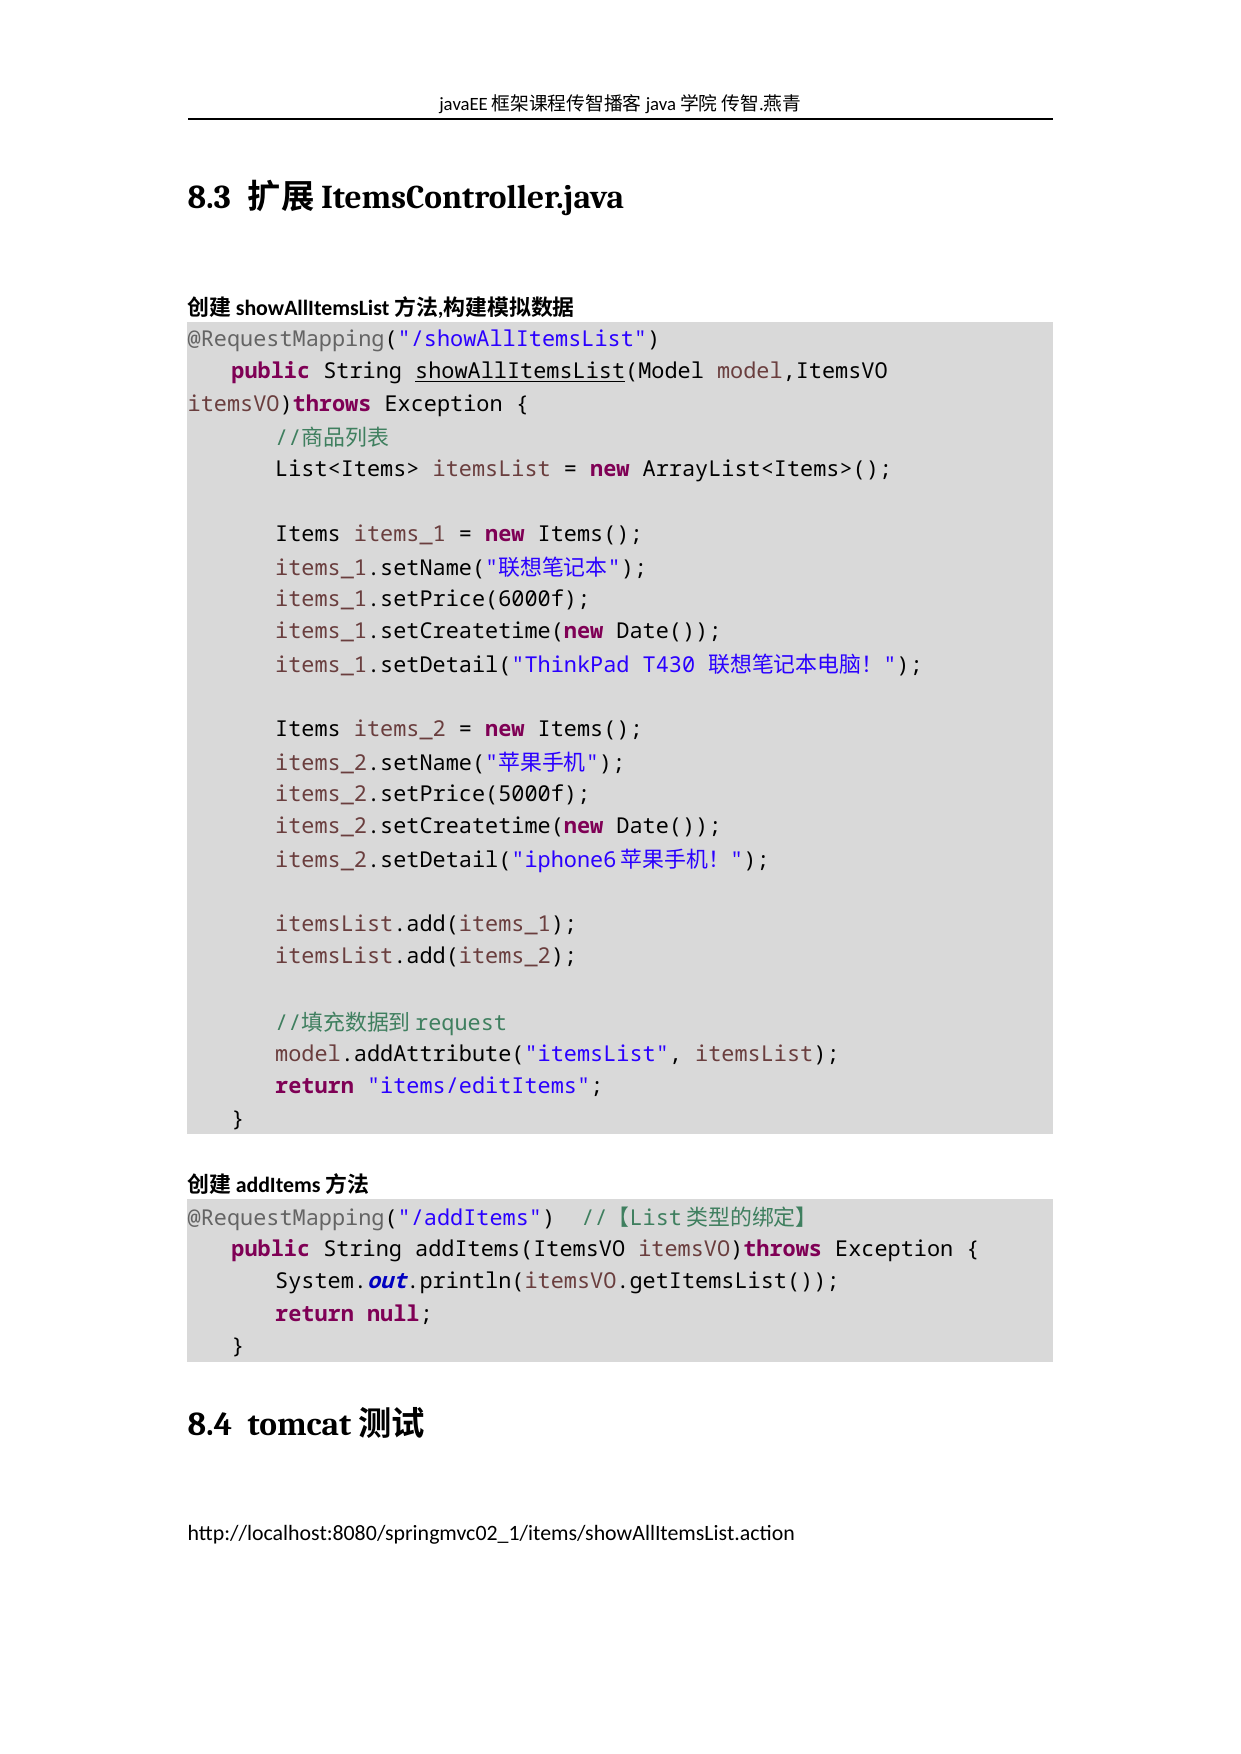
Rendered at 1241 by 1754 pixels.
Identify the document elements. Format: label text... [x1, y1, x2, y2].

text List<Items> itemsList = new ArrayList<Items>(); [187, 452, 1053, 484]
text 创建addItems方法 [187, 1167, 1053, 1199]
text itemsList.add(items_1); [187, 907, 1053, 939]
text public String showAllItemsList(Model model,ItemsVO itemsVO)throws Exception { [187, 354, 1053, 419]
text //商品列表 [187, 419, 1053, 452]
text items_1.setName("联想笔记本"); [187, 549, 1053, 582]
text items_1.setPrice(6000f); [187, 582, 1053, 614]
text 创建showAllItemsList方法,构建模拟数据 [187, 289, 1053, 322]
text //填充数据到request [187, 1004, 1053, 1037]
text @RequestMapping("/addItems") //【List类型的绑定】 [187, 1199, 1053, 1232]
text items_1.setDetail("ThinkPad T430 联想笔记本电脑！"); [187, 647, 1053, 679]
subtitle tomcat测试 [187, 1389, 1053, 1454]
text items_2.setDetail("iphone6苹果手机！"); [187, 842, 1053, 874]
text items_2.setName("苹果手机"); [187, 744, 1053, 777]
text return "items/editItems"; [187, 1069, 1053, 1102]
text model.addAttribute("itemsList", itemsList); [187, 1037, 1053, 1069]
text Items items_2 = new Items(); [187, 712, 1053, 744]
text @RequestMapping("/showAllItemsList") [187, 322, 1053, 354]
text items_1.setCreatetime(new Date()); [187, 614, 1053, 647]
text } [187, 1329, 1053, 1362]
text return null; [187, 1297, 1053, 1329]
text http://localhost:8080/springmvc02_1/items/showAllItemsList.action [187, 1516, 1053, 1548]
subtitle 扩展ItemsController.java [187, 162, 1053, 227]
text items_2.setCreatetime(new Date()); [187, 809, 1053, 842]
text Items items_1 = new Items(); [187, 517, 1053, 549]
text items_2.setPrice(5000f); [187, 777, 1053, 809]
text itemsList.add(items_2); [187, 939, 1053, 972]
text public String addItems(ItemsVO itemsVO)throws Exception { [187, 1232, 1053, 1264]
text } [187, 1102, 1053, 1134]
text System.out.println(itemsVO.getItemsList()); [187, 1264, 1053, 1297]
